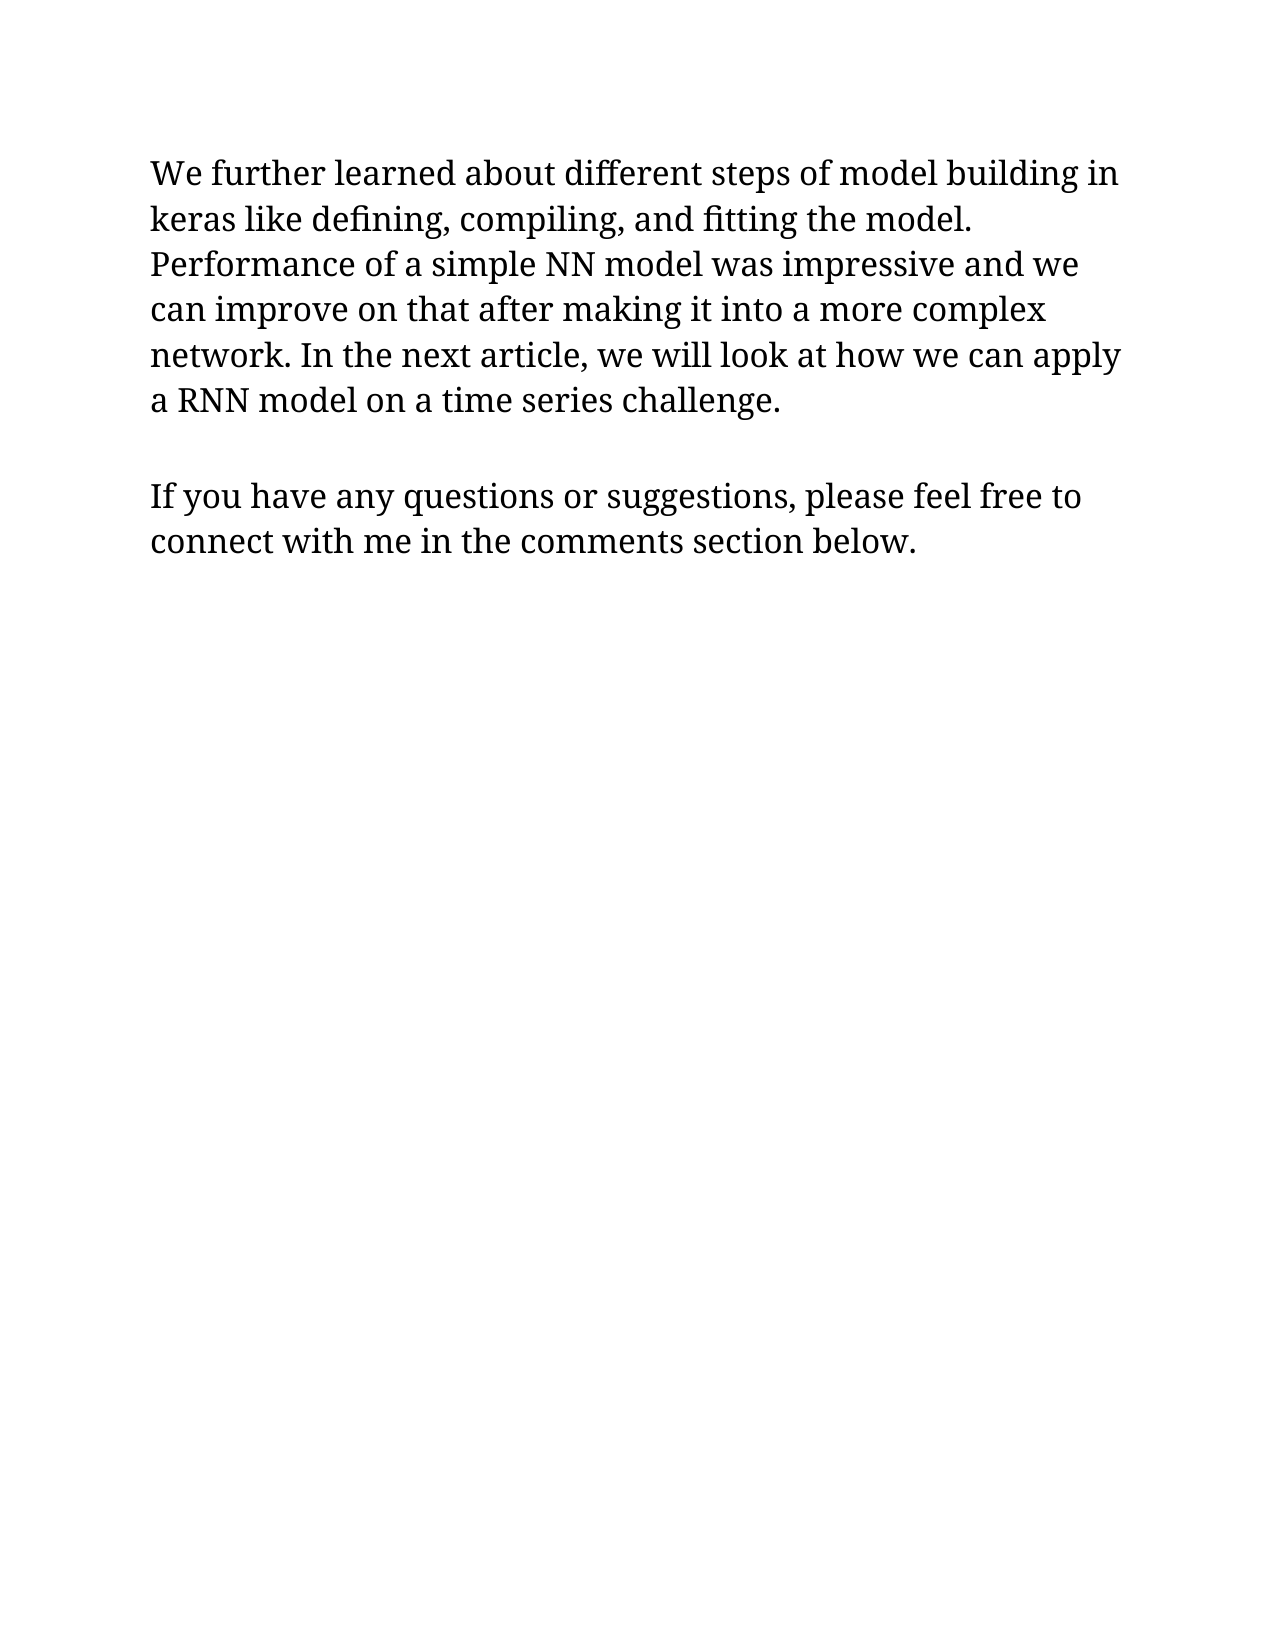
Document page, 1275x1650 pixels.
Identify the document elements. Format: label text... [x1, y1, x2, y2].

text If you have any questions or suggestions, please feel free to connect with me in the comments section below. [150, 472, 1125, 563]
text We further learned about different steps of model building in keras like defining, compiling, and fitting the model. Performance of a simple NN model was impressive and we can improve on that after making it into a more complex network. In the next article, we will look at how we can apply a RNN model on a time series challenge. [150, 150, 1125, 422]
